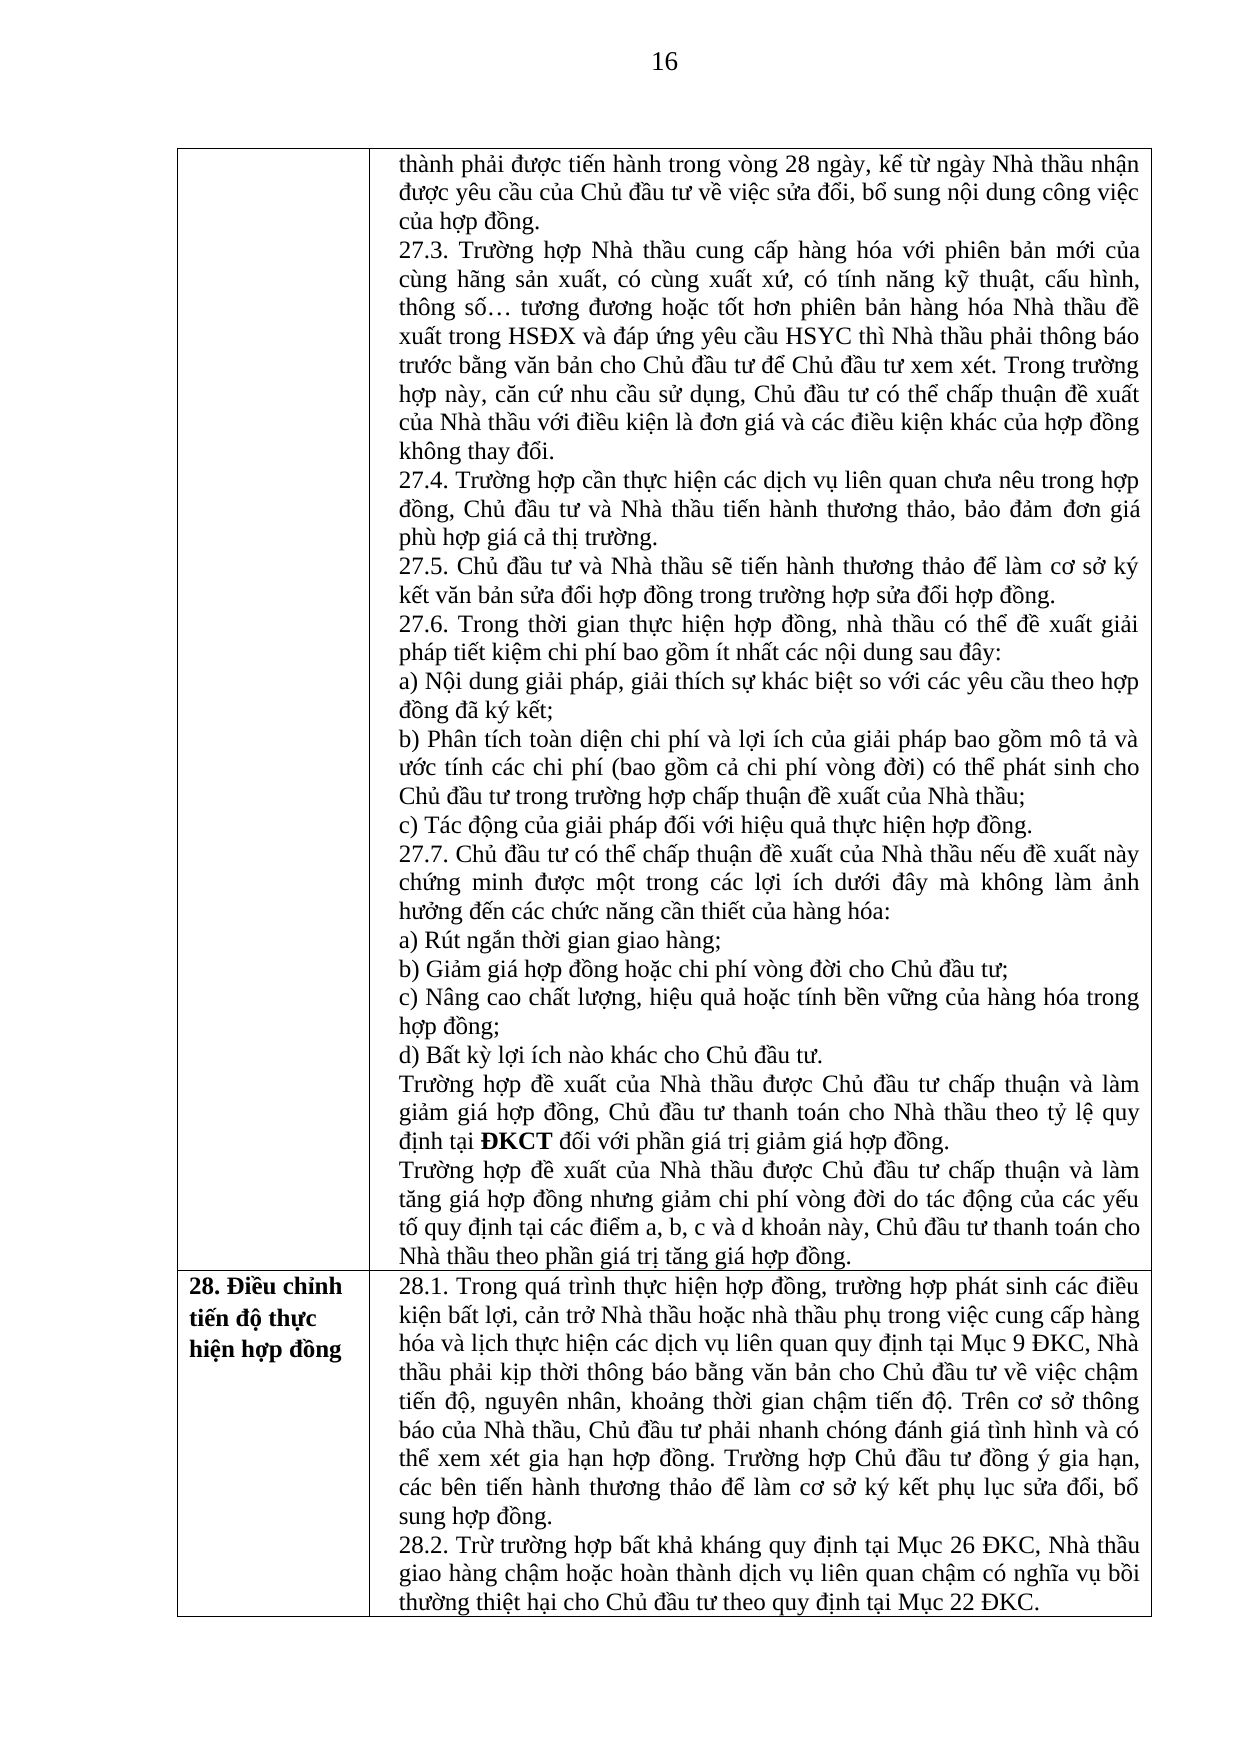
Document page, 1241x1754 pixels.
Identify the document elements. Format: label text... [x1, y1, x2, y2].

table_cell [178, 149, 369, 1270]
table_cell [370, 149, 1151, 1270]
table_cell 28. Điều chỉnh tiến độ thực hiện hợp đồng [178, 1271, 369, 1616]
table_cell 28.1. Trong quá trình thực hiện hợp đồng, trường hợp phát sinh các điều kiện bất lợi, cản trở Nhà thầu hoặc nhà thầu phụ trong việc cung cấp hàng hóa và lịch thực hiện các dịch vụ liên quan quy định tại Mục 9 ĐKC, Nhà thầu phải kịp thời thông báo bằng văn bản cho Chủ đầu tư về việc chậm tiến độ, nguyên nhân, khoảng thời gian chậm tiến độ. Trên cơ sở thông báo của Nhà thầu, Chủ đầu tư phải nhanh chóng đánh giá tình hình và có thể xem xét gia hạn hợp đồng. Trường hợp Chủ đầu tư đồng ý gia hạn, các bên tiến hành thương thảo để làm cơ sở ký kết phụ lục sửa đổi, bổ sung hợp đồng. 28.2. Trừ trường hợp bất khả kháng quy định tại Mục 26 ĐKC, Nhà thầu giao hàng chậm hoặc hoàn thành dịch vụ liên quan chậm có nghĩa vụ bồi thường thiệt hại cho Chủ đầu tư theo quy định tại Mục 22 ĐKC. [370, 1271, 1151, 1616]
